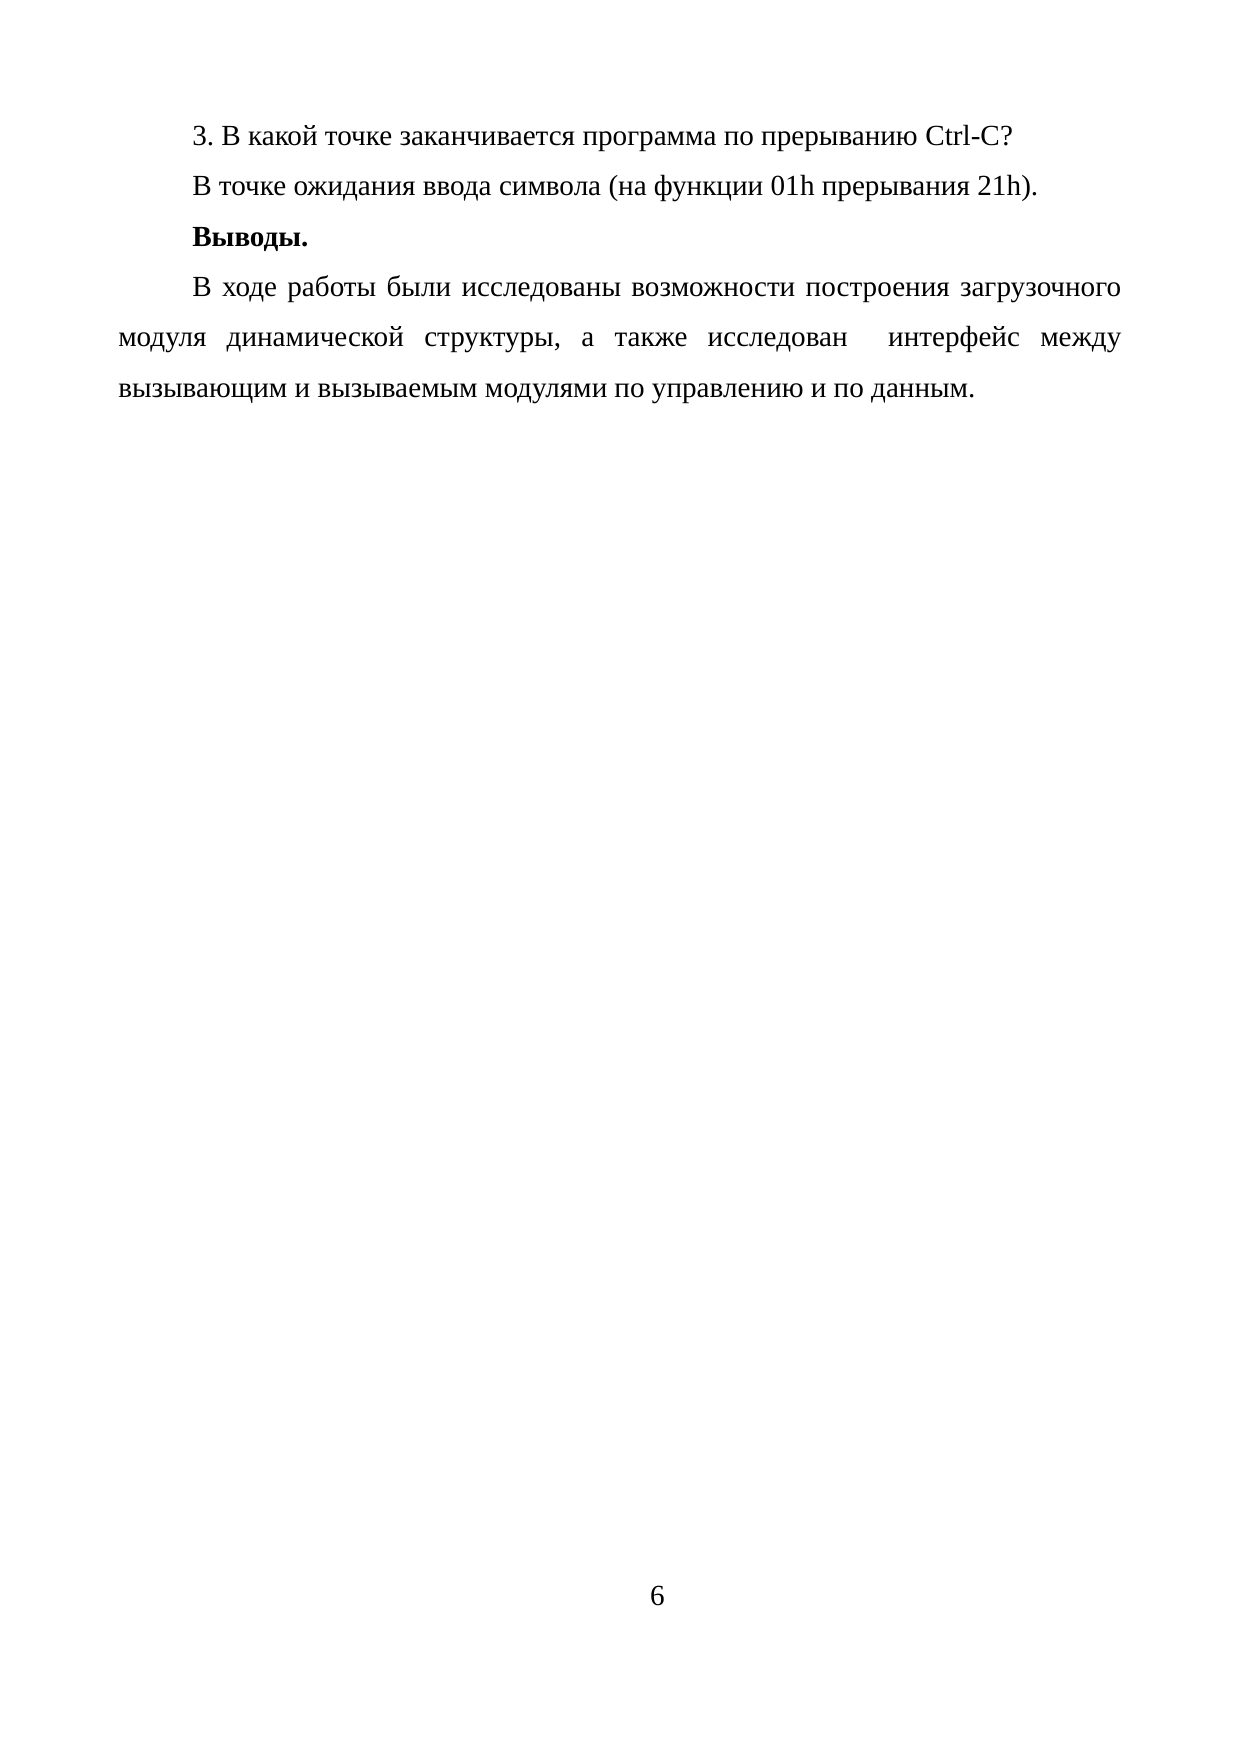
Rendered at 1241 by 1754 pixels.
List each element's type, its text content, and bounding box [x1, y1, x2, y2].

text 3. В какой точке заканчивается программа по прерыванию Ctrl-C? [118, 118, 1122, 152]
text В ходе работы были исследованы возможности построения загрузочного модуля динамической структуры, а также исследован интерфейс между вызывающим и вызываемым модулями по управлению и по данным. [118, 269, 1122, 403]
text В точке ожидания ввода символа (на функции 01h прерывания 21h). [118, 168, 1122, 202]
subtitle Выводы. [118, 219, 1122, 252]
